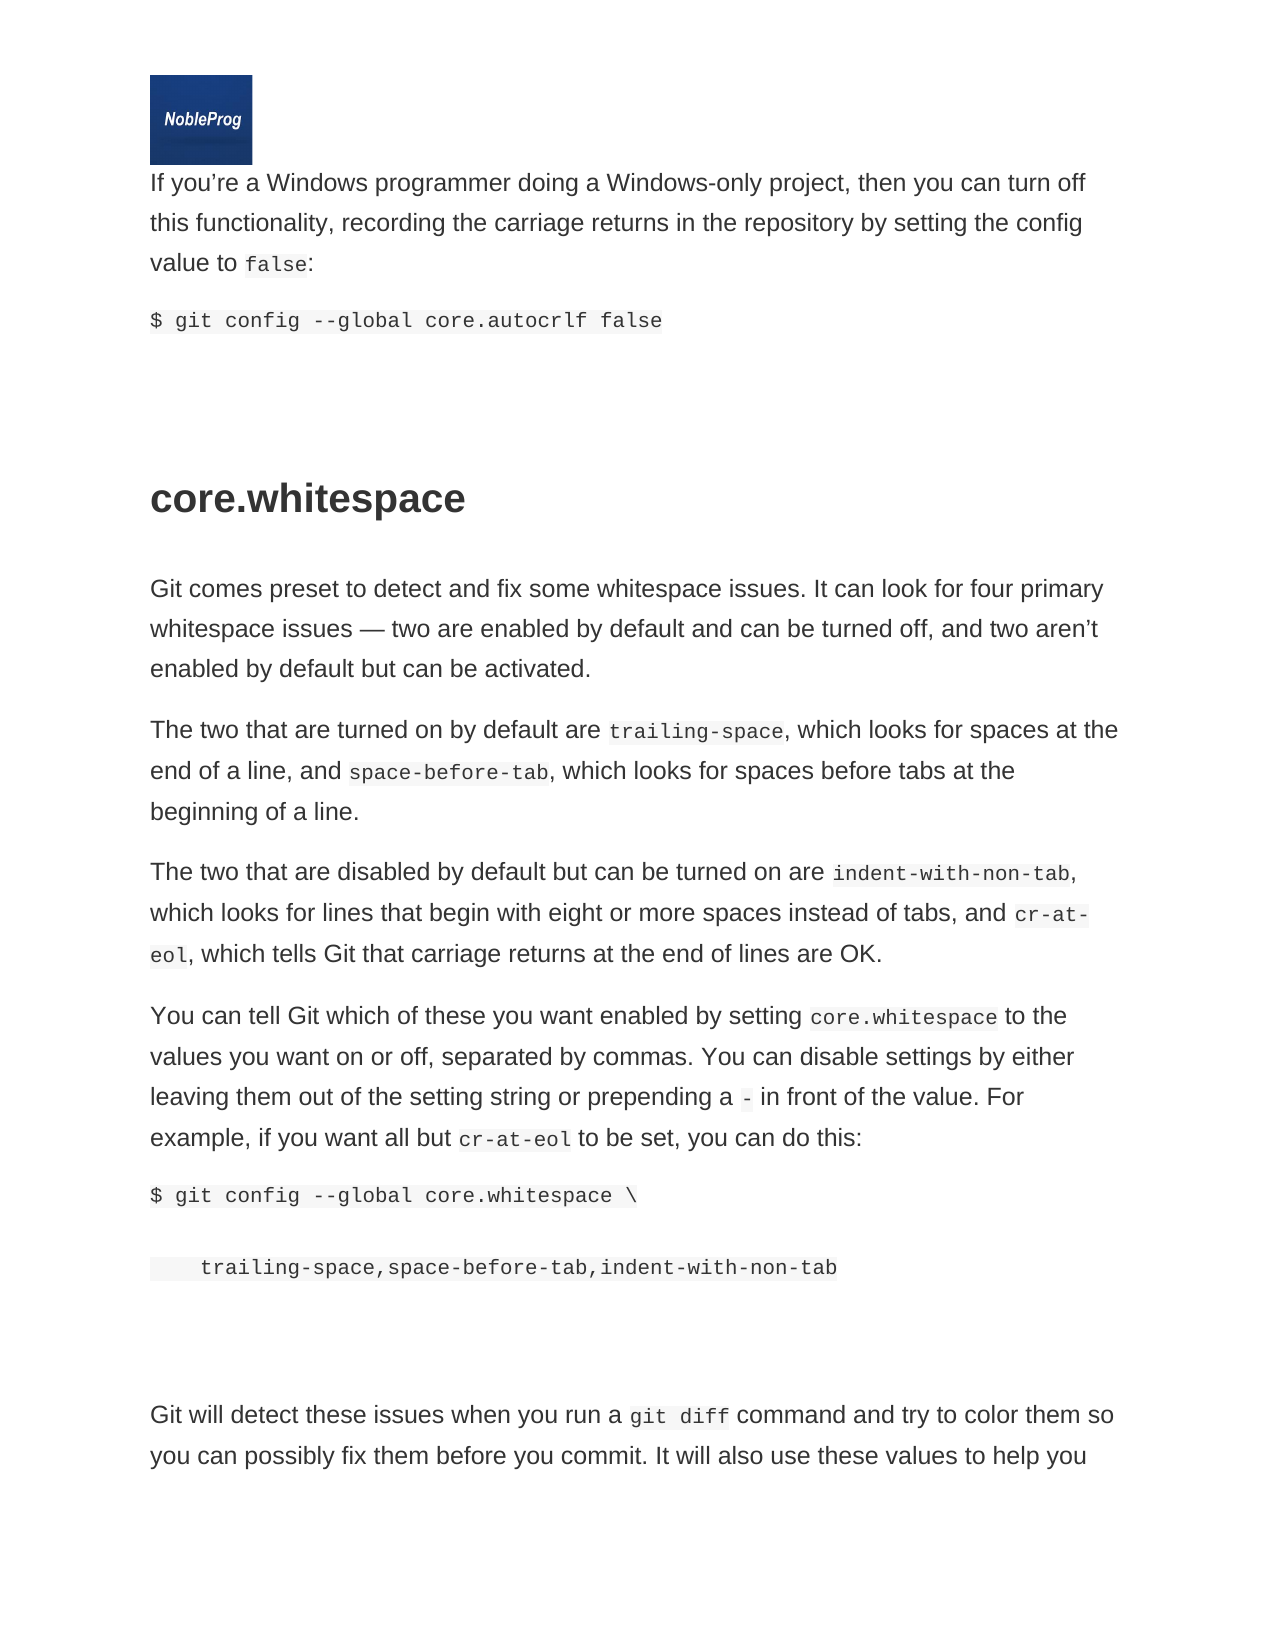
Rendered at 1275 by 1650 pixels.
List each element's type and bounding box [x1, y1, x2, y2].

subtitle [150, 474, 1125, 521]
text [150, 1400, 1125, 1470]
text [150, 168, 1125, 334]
picture [150, 75, 253, 165]
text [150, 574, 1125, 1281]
